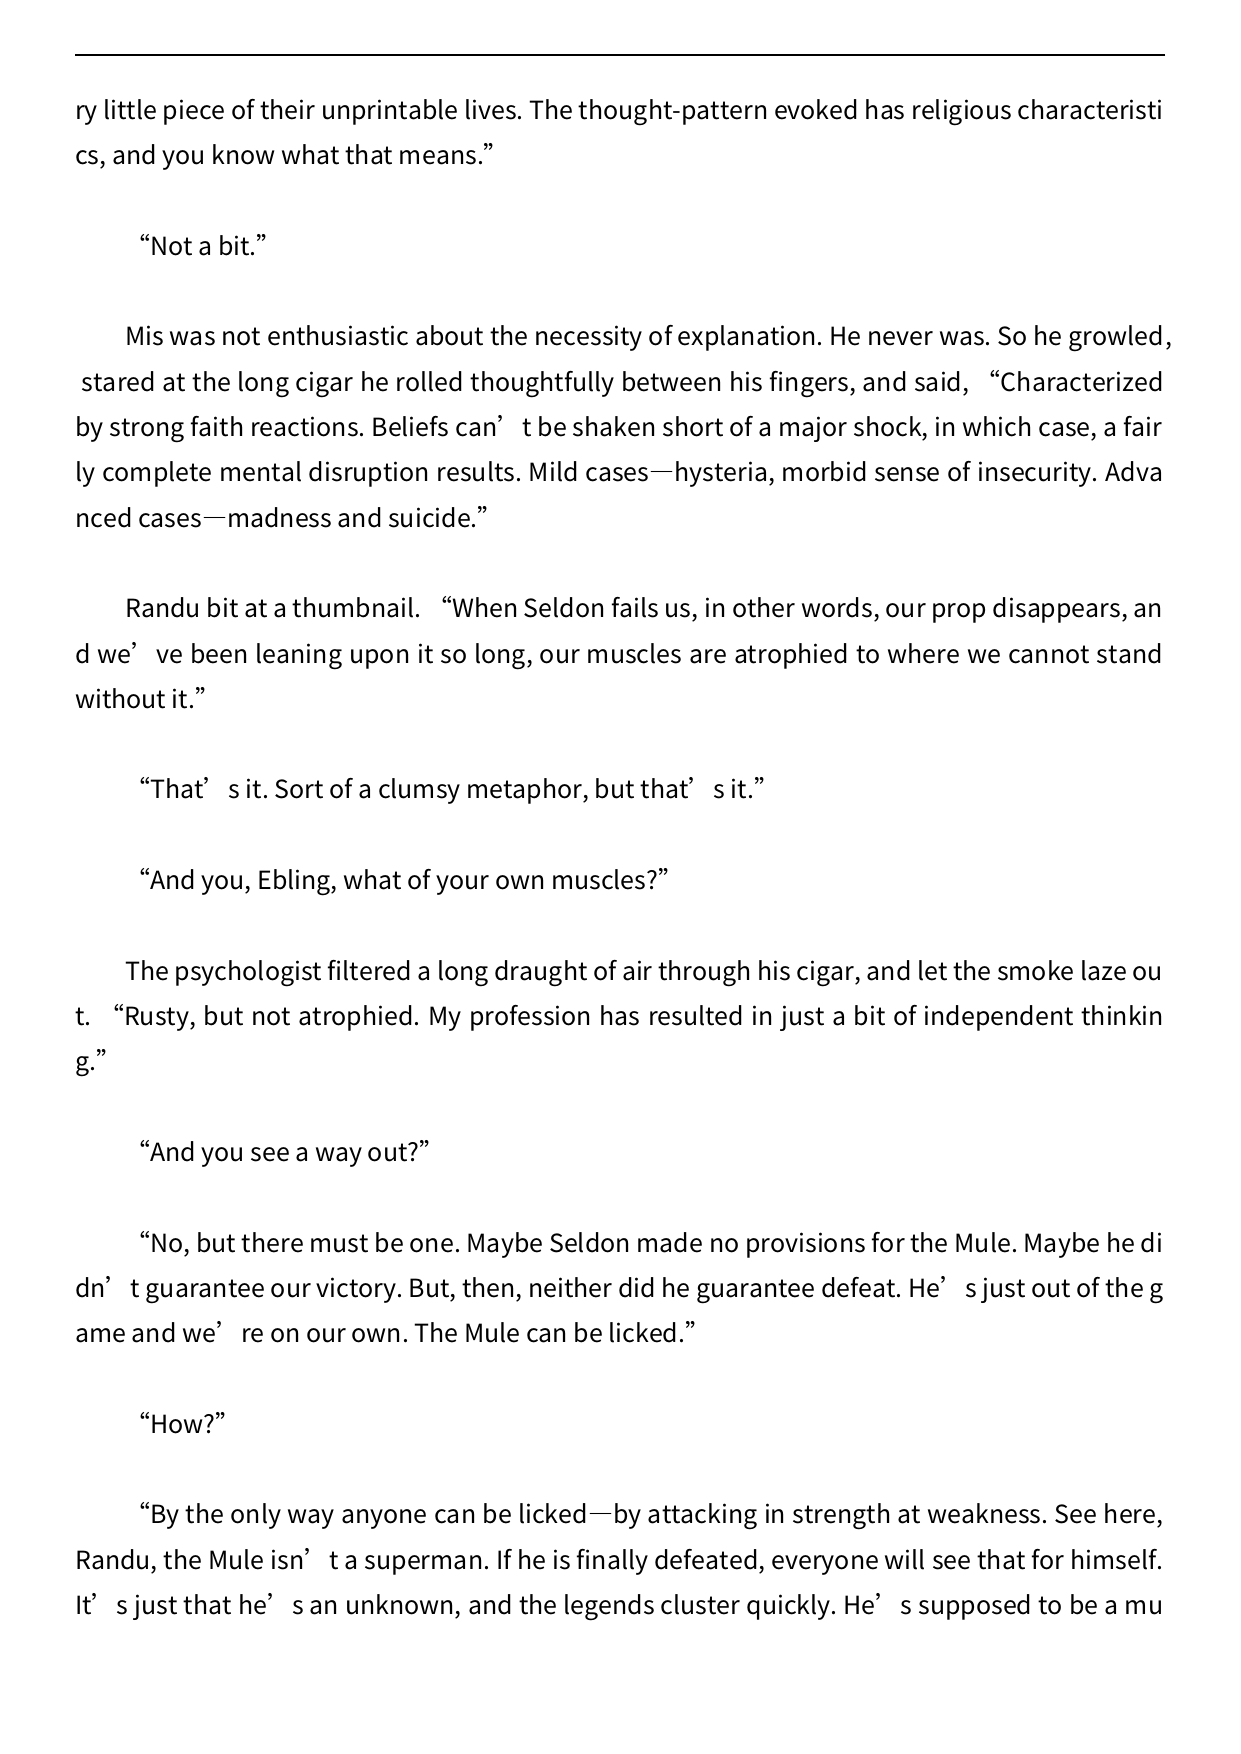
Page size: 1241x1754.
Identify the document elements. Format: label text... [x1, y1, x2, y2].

text “No, but there must be one. Maybe Seldon made no provisions for the Mule. Maybe he didn’t guarantee our victory. But, then, neither did he guarantee defeat. He’s just out of the game and we’re on our own. The Mule can be licked.” [75, 1219, 1165, 1354]
text “That’s it. Sort of a clumsy metaphor, but that’s it.” [75, 766, 1165, 811]
text Randu bit at a thumbnail. “When Seldon fails us, in other words, our prop disappears, and we’ve been leaning upon it so long, our muscles are atrophied to where we cannot stand without it.” [75, 584, 1165, 720]
text Mis was not enthusiastic about the necessity of explanation. He never was. So he growled, stared at the long cigar he rolled thoughtfully between his fingers, and said, “Characterized by strong faith reactions. Beliefs can’t be shaken short of a major shock, in which case, a fairly complete mental disruption results. Mild cases—hysteria, morbid sense of insecurity. Advanced cases—madness and suicide.” [75, 312, 1165, 539]
text “Not a bit.” [75, 222, 1165, 267]
text “How?” [75, 1400, 1165, 1445]
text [75, 1491, 1165, 1626]
text “And you see a way out?” [75, 1128, 1165, 1173]
text The psychologist filtered a long draught of air through his cigar, and let the smoke laze out. “Rusty, but not atrophied. My profession has resulted in just a bit of independent thinking.” [75, 947, 1165, 1083]
text “And you, Ebling, what of your own muscles?” [75, 856, 1165, 901]
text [75, 86, 1165, 176]
